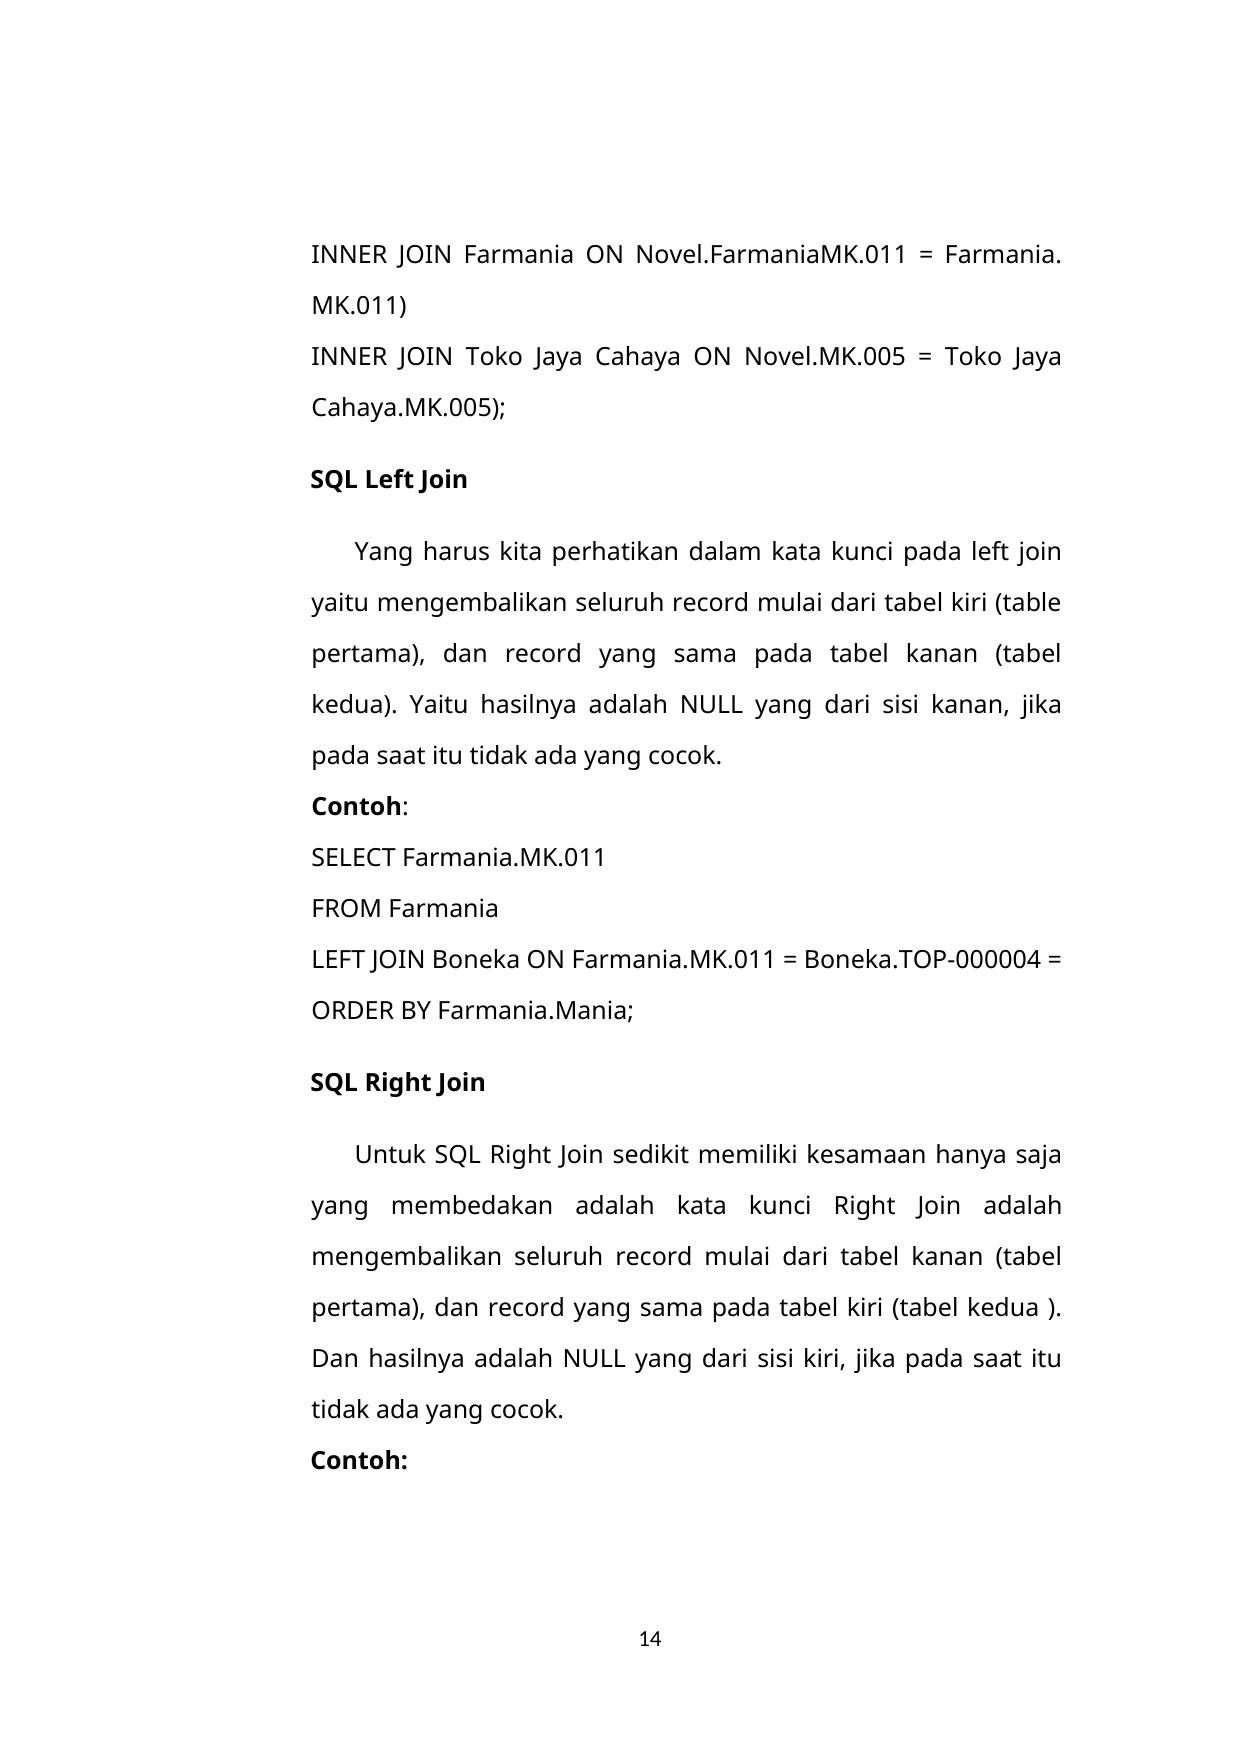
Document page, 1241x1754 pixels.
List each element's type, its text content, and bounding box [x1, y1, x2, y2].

list Untuk SQL Right Join sedikit memiliki kesamaan hanya saja yang membedakan adalah kata kunci Right Join adalah mengembalikan seluruh record mulai dari tabel kanan (tabel pertama), dan record yang sama pada tabel kiri (tabel kedua ). Dan hasilnya adalah NULL yang dari sisi kiri, jika pada saat itu tidak ada yang cocok. [311, 1136, 1063, 1426]
list FROM Farmania [311, 890, 1063, 924]
list Contoh: [310, 1442, 1063, 1477]
list Yang harus kita perhatikan dalam kata kunci pada left join yaitu mengembalikan seluruh record mulai dari tabel kiri (table pertama), dan record yang sama pada tabel kanan (tabel kedua). Yaitu hasilnya adalah NULL yang dari sisi kanan, jika pada saat itu tidak ada yang cocok. [311, 533, 1063, 771]
list Contoh: [311, 788, 1063, 822]
text SQL Right Join [236, 1064, 1063, 1098]
text SQL Left Join [236, 461, 1063, 495]
list ORDER BY Farmania.Mania; [311, 992, 1063, 1027]
list INNER JOIN Farmania ON Novel.FarmaniaMK.011 = Farmania. MK.011) [311, 236, 1063, 321]
list SELECT Farmania.MK.011 [311, 839, 1063, 873]
list LEFT JOIN Boneka ON Farmania.MK.011 = Boneka.TOP-000004 = [311, 941, 1063, 976]
list INNER JOIN Toko Jaya Cahaya ON Novel.MK.005 = Toko Jaya Cahaya.MK.005); [311, 338, 1063, 423]
